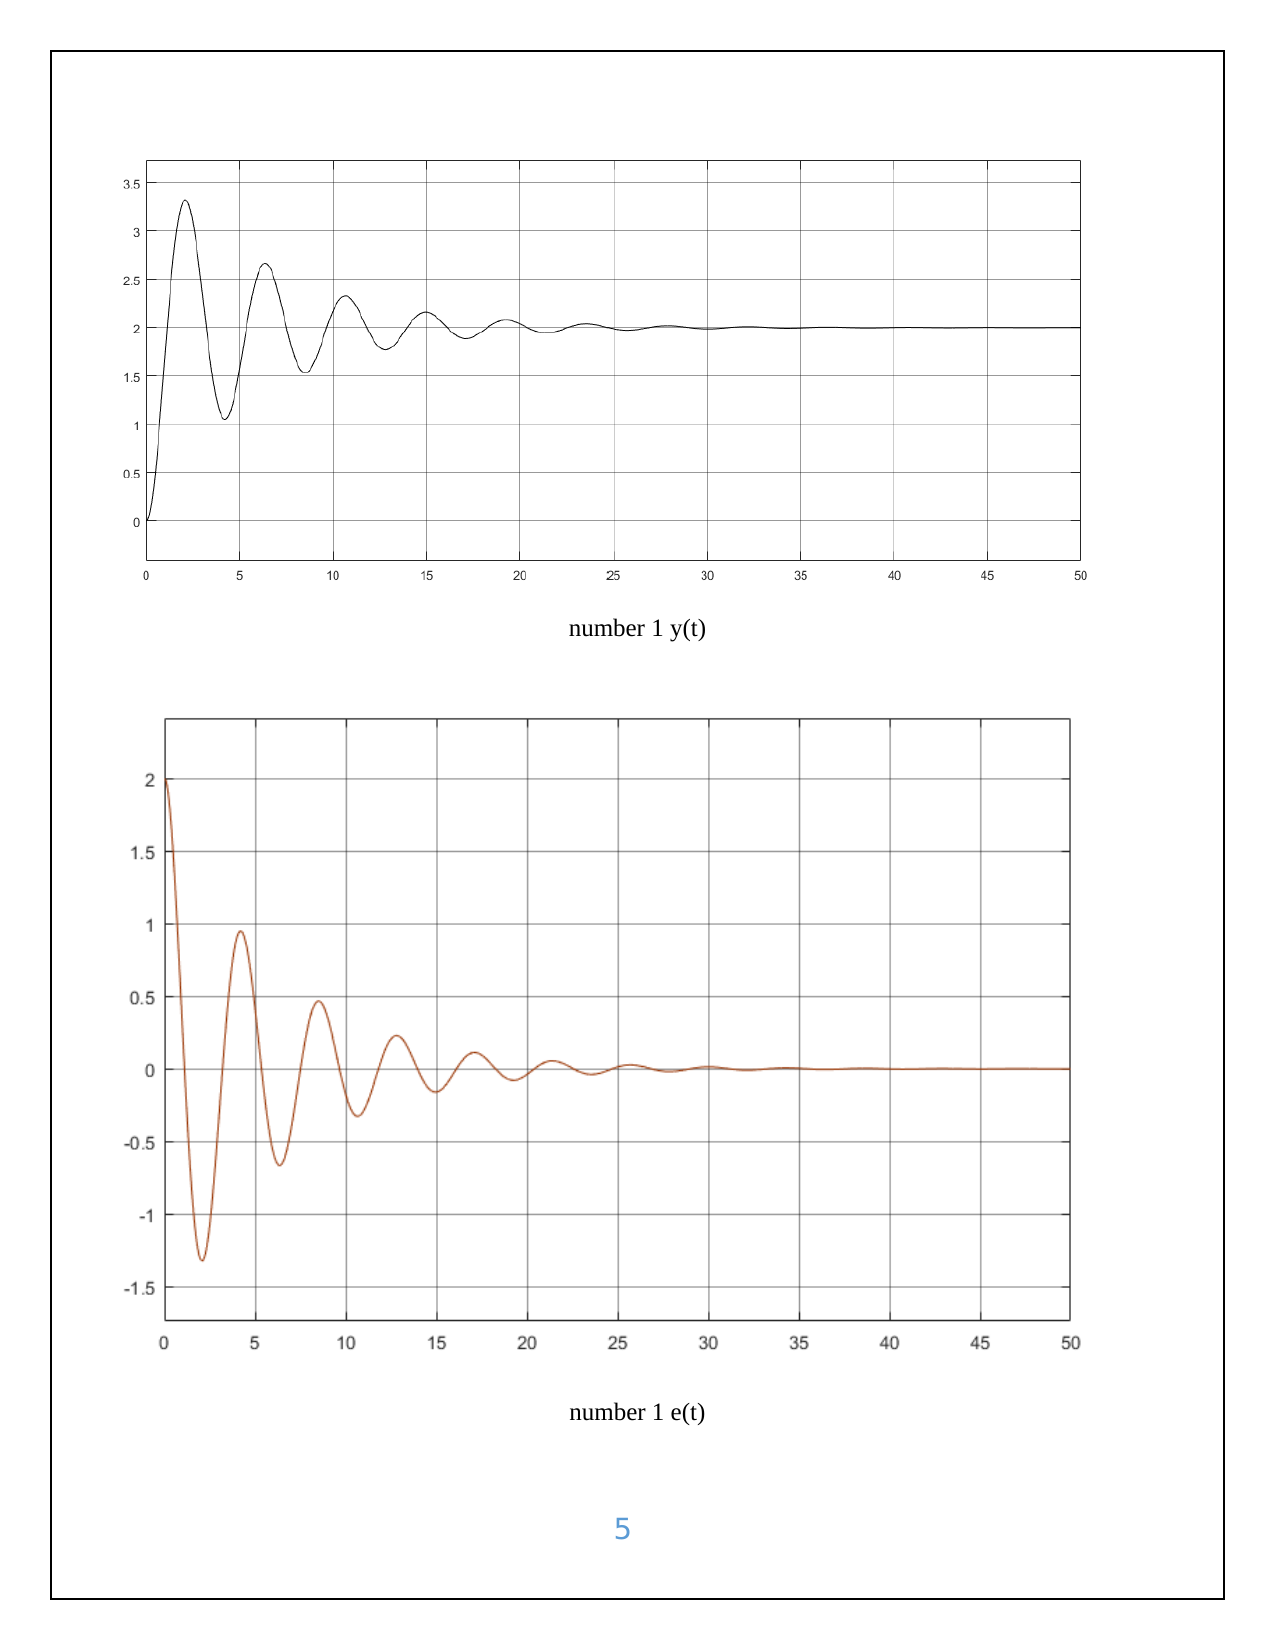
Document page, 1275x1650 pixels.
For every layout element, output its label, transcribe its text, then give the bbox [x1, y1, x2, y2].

picture [120, 150, 1096, 609]
picture [120, 703, 1096, 1394]
